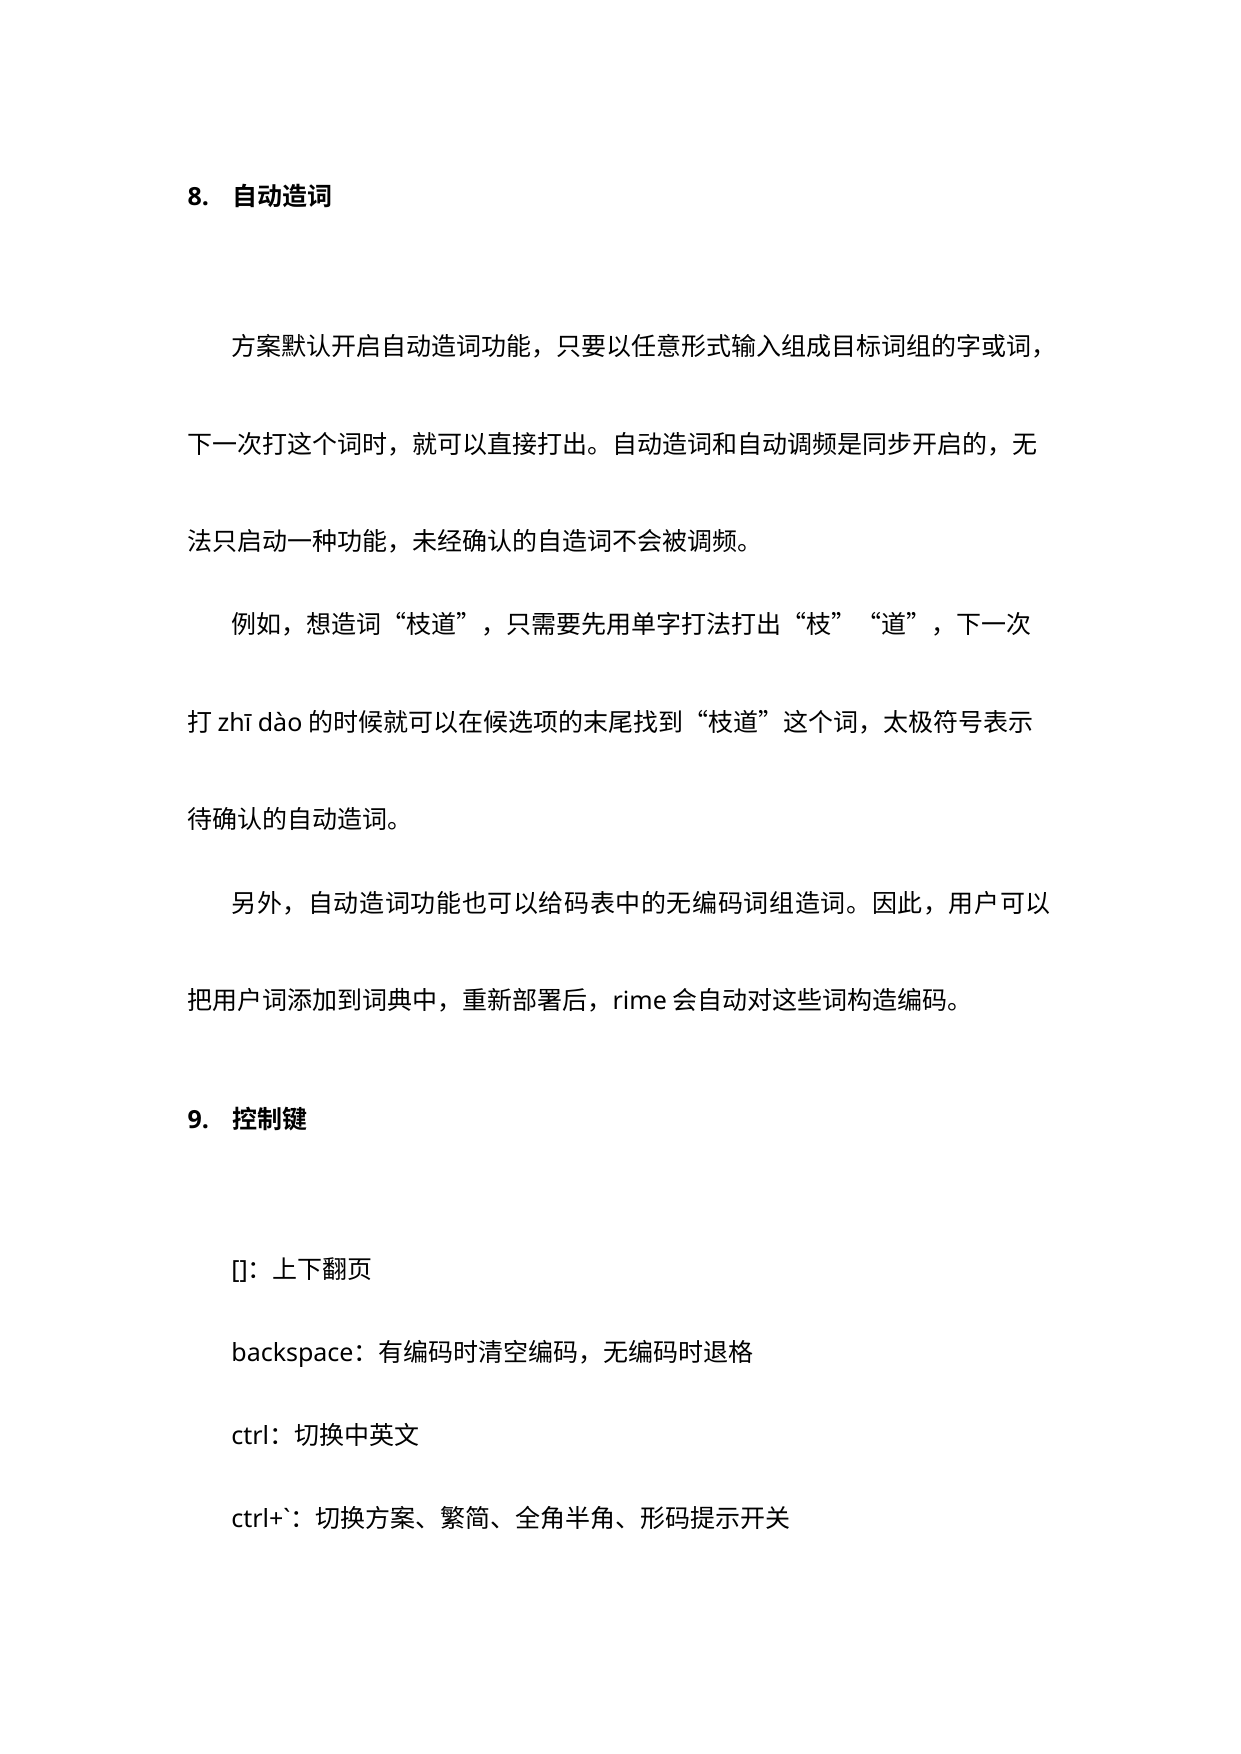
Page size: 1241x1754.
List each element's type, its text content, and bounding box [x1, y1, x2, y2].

text 方案默认开启自动造词功能，只要以任意形式输入组成目标词组的字或词，下一次打这个词时，就可以直接打出。自动造词和自动调频是同步开启的，无法只启动一种功能，未经确认的自造词不会被调频。 [187, 312, 1053, 572]
text ctrl：切换中英文 [187, 1401, 1053, 1466]
subtitle 自动造词 [187, 162, 1053, 227]
text []：上下翻页 [187, 1235, 1053, 1300]
text 另外，自动造词功能也可以给码表中的无编码词组造词。因此，用户可以把用户词添加到词典中，重新部署后，rime会自动对这些词构造编码。 [187, 869, 1053, 1031]
text ctrl+`：切换方案、繁简、全角半角、形码提示开关 [187, 1484, 1053, 1549]
subtitle 控制键 [187, 1085, 1053, 1150]
text backspace：有编码时清空编码，无编码时退格 [187, 1318, 1053, 1383]
text 例如，想造词“枝道”，只需要先用单字打法打出“枝”“道”，下一次打zhī dào 的时候就可以在候选项的末尾找到“枝道”这个词，太极符号表示待确认的自动造词。 [187, 591, 1053, 851]
